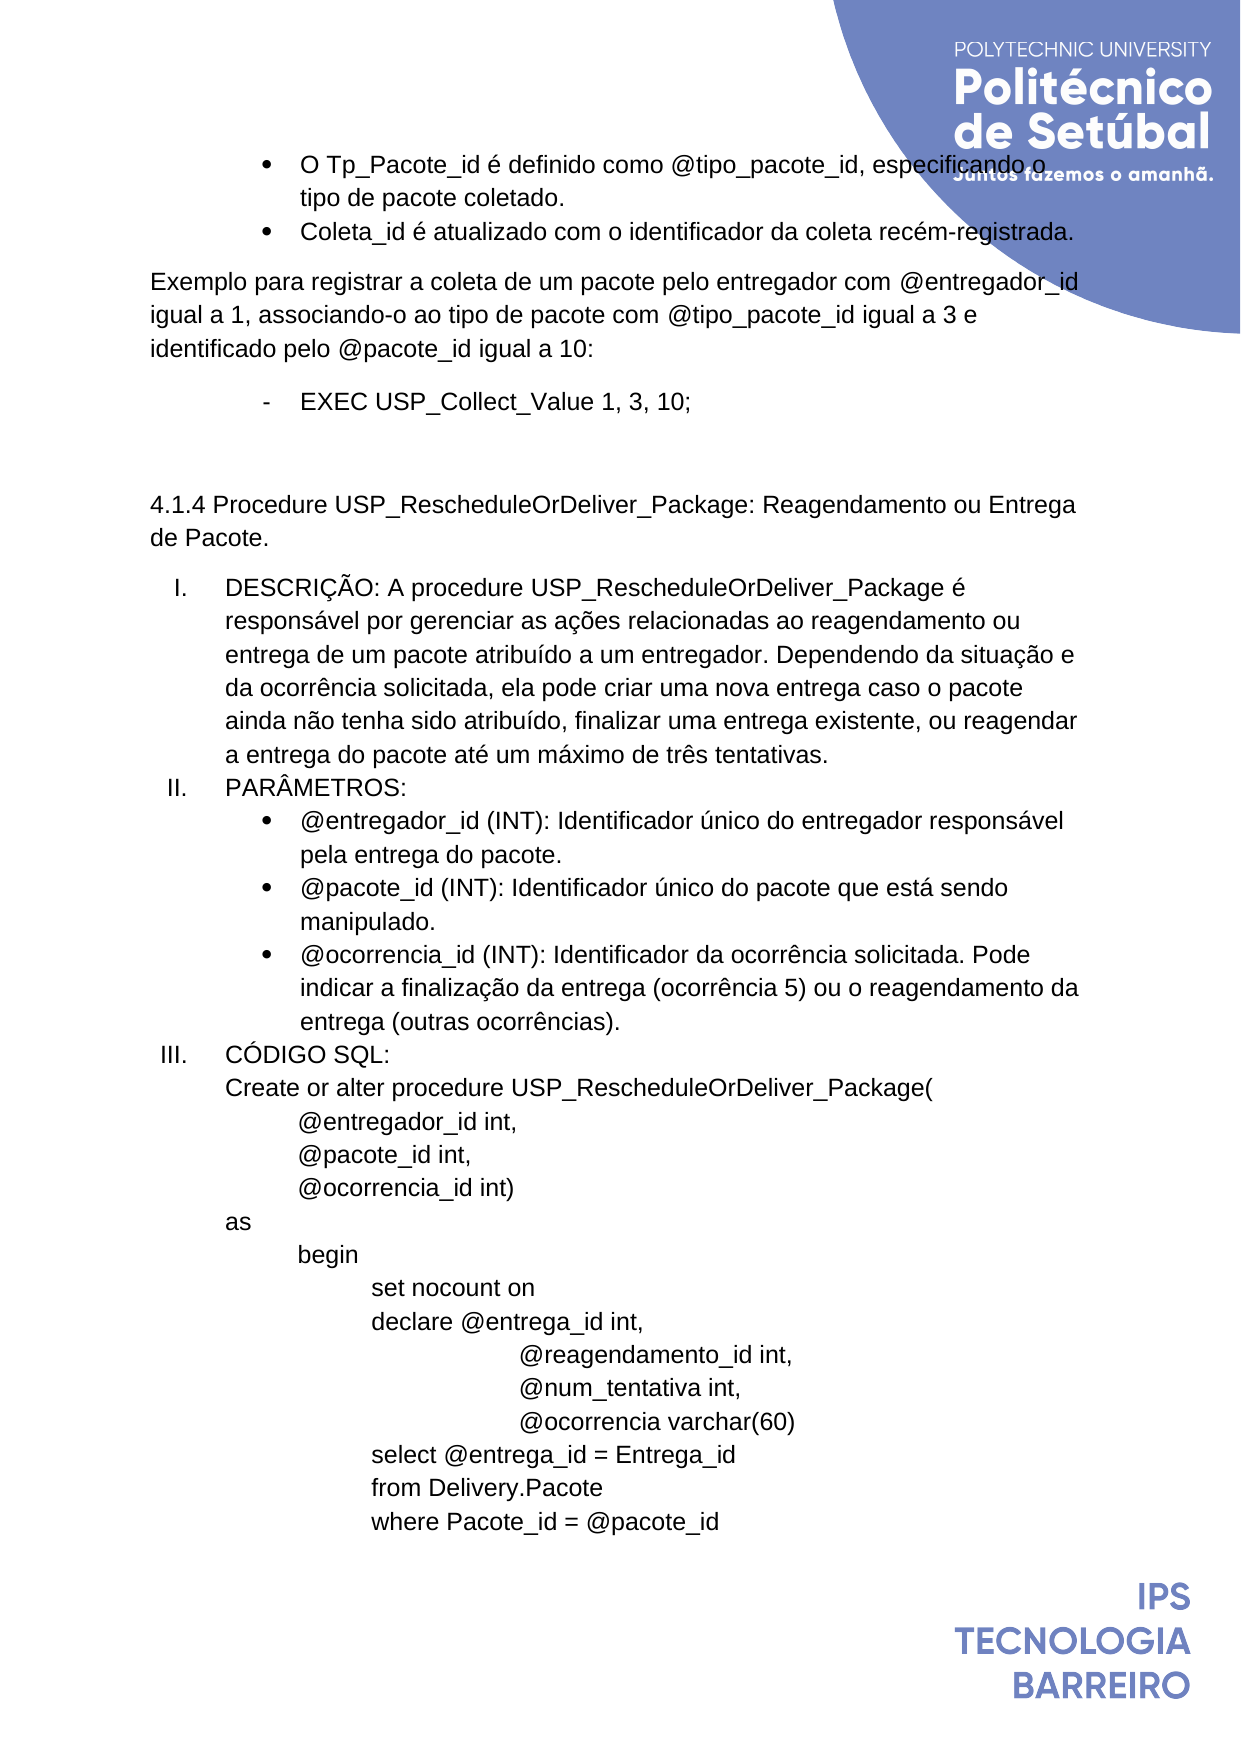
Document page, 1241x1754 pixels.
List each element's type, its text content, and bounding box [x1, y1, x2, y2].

list @pacote_id int, [225, 1140, 1090, 1169]
list @entregador_id (INT): Identificador único do entregador responsável pela entrega do pacote. [262, 806, 1090, 868]
list Coleta_id é atualizado com o identificador da coleta recém-registrada. [262, 217, 1090, 246]
text Exemplo para registrar a coleta de um pacote pelo entregador com @entregador_id igual a 1, associando-o ao tipo de pacote com @tipo_pacote_id igual a 3 e identificado pelo @pacote_id igual a 10: [150, 267, 1090, 362]
list O Tp_Pacote_id é definido como @tipo_pacote_id, especificando o tipo de pacote coletado. [262, 150, 1090, 212]
picture [954, 1577, 1191, 1753]
list @num_tentativa int, [225, 1373, 1090, 1402]
list Create or alter procedure USP_RescheduleOrDeliver_Package( [225, 1073, 1090, 1102]
list @ocorrencia_id int) [225, 1173, 1090, 1202]
list as [225, 1207, 1090, 1235]
list @ocorrencia_id (INT): Identificador da ocorrência solicitada. Pode indicar a finalização da entrega (ocorrência 5) ou o reagendamento da entrega (outras ocorrências). [262, 940, 1090, 1035]
list @ocorrencia varchar(60) [225, 1407, 1090, 1435]
list @pacote_id (INT): Identificador único do pacote que está sendo manipulado. [262, 873, 1090, 935]
list @entregador_id int, [225, 1107, 1090, 1135]
list begin [225, 1240, 1090, 1269]
list DESCRIÇÃO: A procedure USP_RescheduleOrDeliver_Package é responsável por gerenciar as ações relacionadas ao reagendamento ou entrega de um pacote atribuído a um entregador. Dependendo da situação e da ocorrência solicitada, ela pode criar uma nova entrega caso o pacote ainda não tenha sido atribuído, finalizar uma entrega existente, ou reagendar a entrega do pacote até um máximo de três tentativas. [187, 573, 1090, 768]
list set nocount on [225, 1273, 1090, 1302]
list PARÂMETROS: [187, 773, 1090, 802]
list select @entrega_id = Entrega_id [225, 1440, 1090, 1469]
list EXEC USP_Collect_Value 1, 3, 10; [262, 383, 1090, 418]
list from Delivery.Pacote [225, 1473, 1090, 1502]
list where Pacote_id = @pacote_id [225, 1507, 1090, 1535]
text 4.1.4 Procedure USP_RescheduleOrDeliver_Package: Reagendamento ou Entrega de Pacote. [150, 490, 1090, 552]
picture [822, 0, 1241, 334]
list declare @entrega_id int, [225, 1307, 1090, 1335]
list @reagendamento_id int, [225, 1340, 1090, 1369]
list CÓDIGO SQL: [187, 1040, 1090, 1069]
